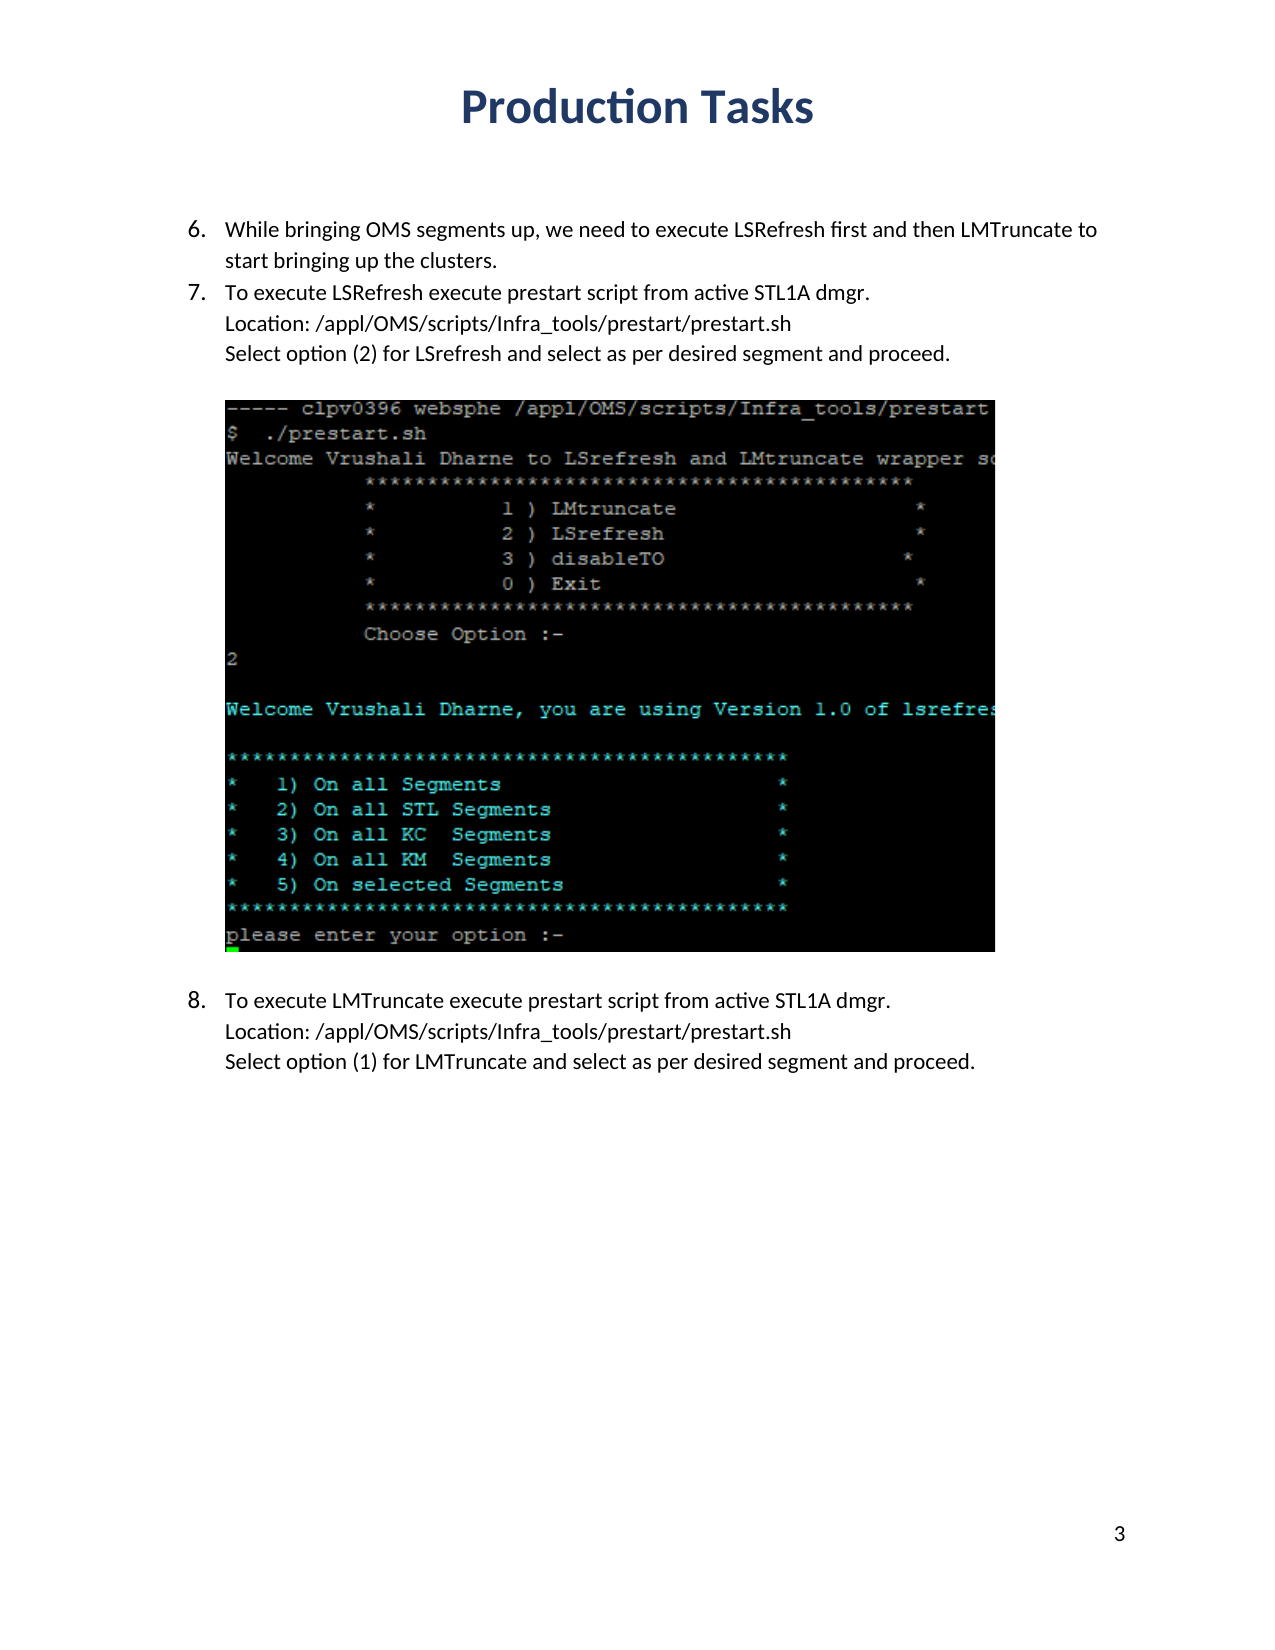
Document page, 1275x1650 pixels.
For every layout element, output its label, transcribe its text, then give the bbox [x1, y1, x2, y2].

list Location: /appl/OMS/scripts/Infra_tools/prestart/prestart.sh [225, 309, 1125, 337]
list Select option (2) for LSrefresh and select as per desired segment and proceed. [225, 339, 1125, 368]
list Location: /appl/OMS/scripts/Infra_tools/prestart/prestart.sh [225, 1017, 1125, 1045]
picture [225, 400, 996, 952]
list To execute LMTruncate execute prestart script from active STL1A dmgr. [187, 984, 1125, 1014]
list Select option (1) for LMTruncate and select as per desired segment and proceed. [225, 1047, 1125, 1075]
list To execute LSRefresh execute prestart script from active STL1A dmgr. [187, 276, 1125, 307]
list While bringing OMS segments up, we need to execute LSRefresh first and then LMTruncate to start bringing up the clusters. [187, 213, 1125, 274]
